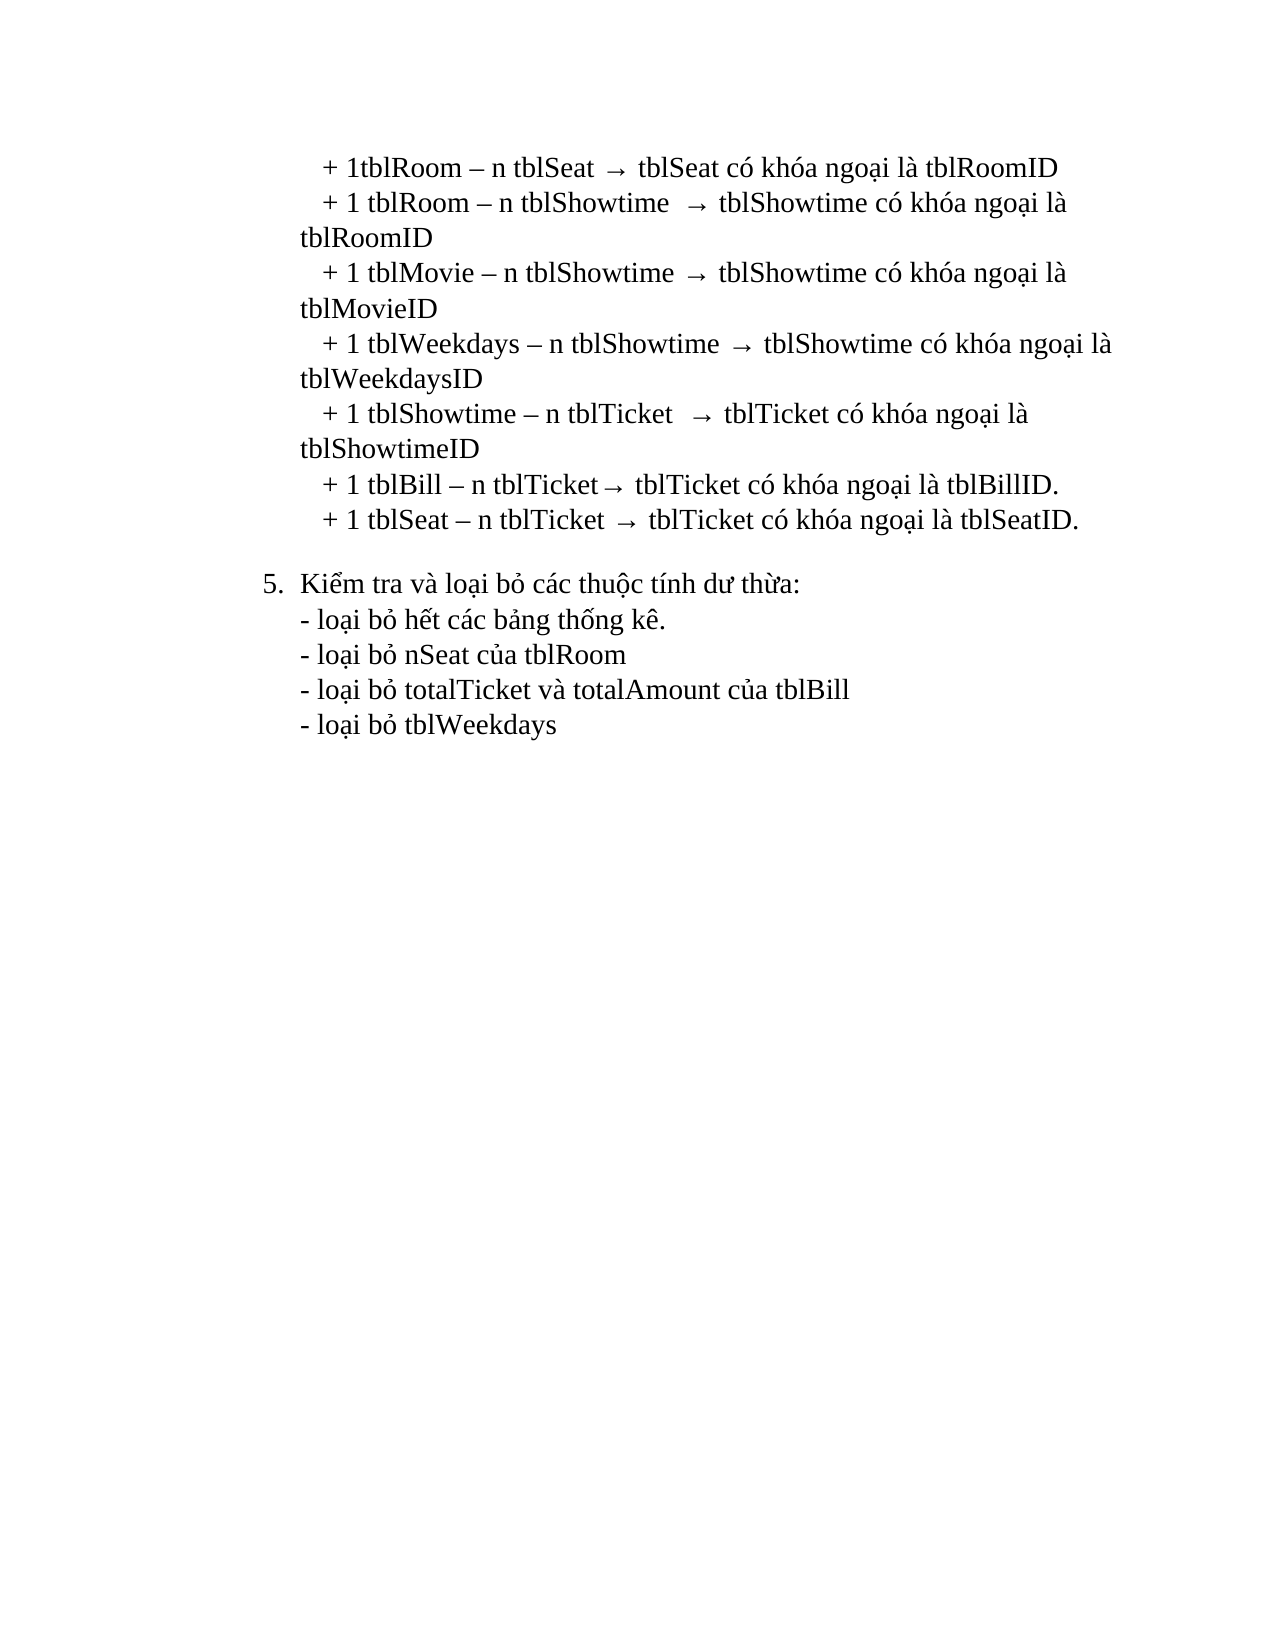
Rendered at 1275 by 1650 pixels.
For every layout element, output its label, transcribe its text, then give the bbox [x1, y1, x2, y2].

list + 1tblRoom – n tblSeat → tblSeat có khóa ngoại là tblRoomID [300, 150, 1125, 183]
list Kiểm tra và loại bỏ các thuộc tính dư thừa: [262, 567, 1125, 600]
list - loại bỏ nSeat của tblRoom [300, 637, 1125, 671]
list + 1 tblRoom – n tblShowtime → tblShowtime có khóa ngoại là tblRoomID [300, 185, 1125, 254]
list + 1 tblShowtime – n tblTicket → tblTicket có khóa ngoại là tblShowtimeID [300, 396, 1125, 465]
list + 1 tblBill – n tblTicket→ tblTicket có khóa ngoại là tblBillID. [300, 467, 1125, 500]
list + 1 tblMovie – n tblShowtime → tblShowtime có khóa ngoại là tblMovieID [300, 256, 1125, 324]
list - loại bỏ hết các bảng thống kê. [300, 602, 1125, 635]
list - loại bỏ tblWeekdays [300, 707, 1125, 741]
list - loại bỏ totalTicket và totalAmount của tblBill [300, 672, 1125, 706]
list + 1 tblWeekdays – n tblShowtime → tblShowtime có khóa ngoại là tblWeekdaysID [300, 326, 1125, 395]
list + 1 tblSeat – n tblTicket → tblTicket có khóa ngoại là tblSeatID. [300, 502, 1125, 536]
